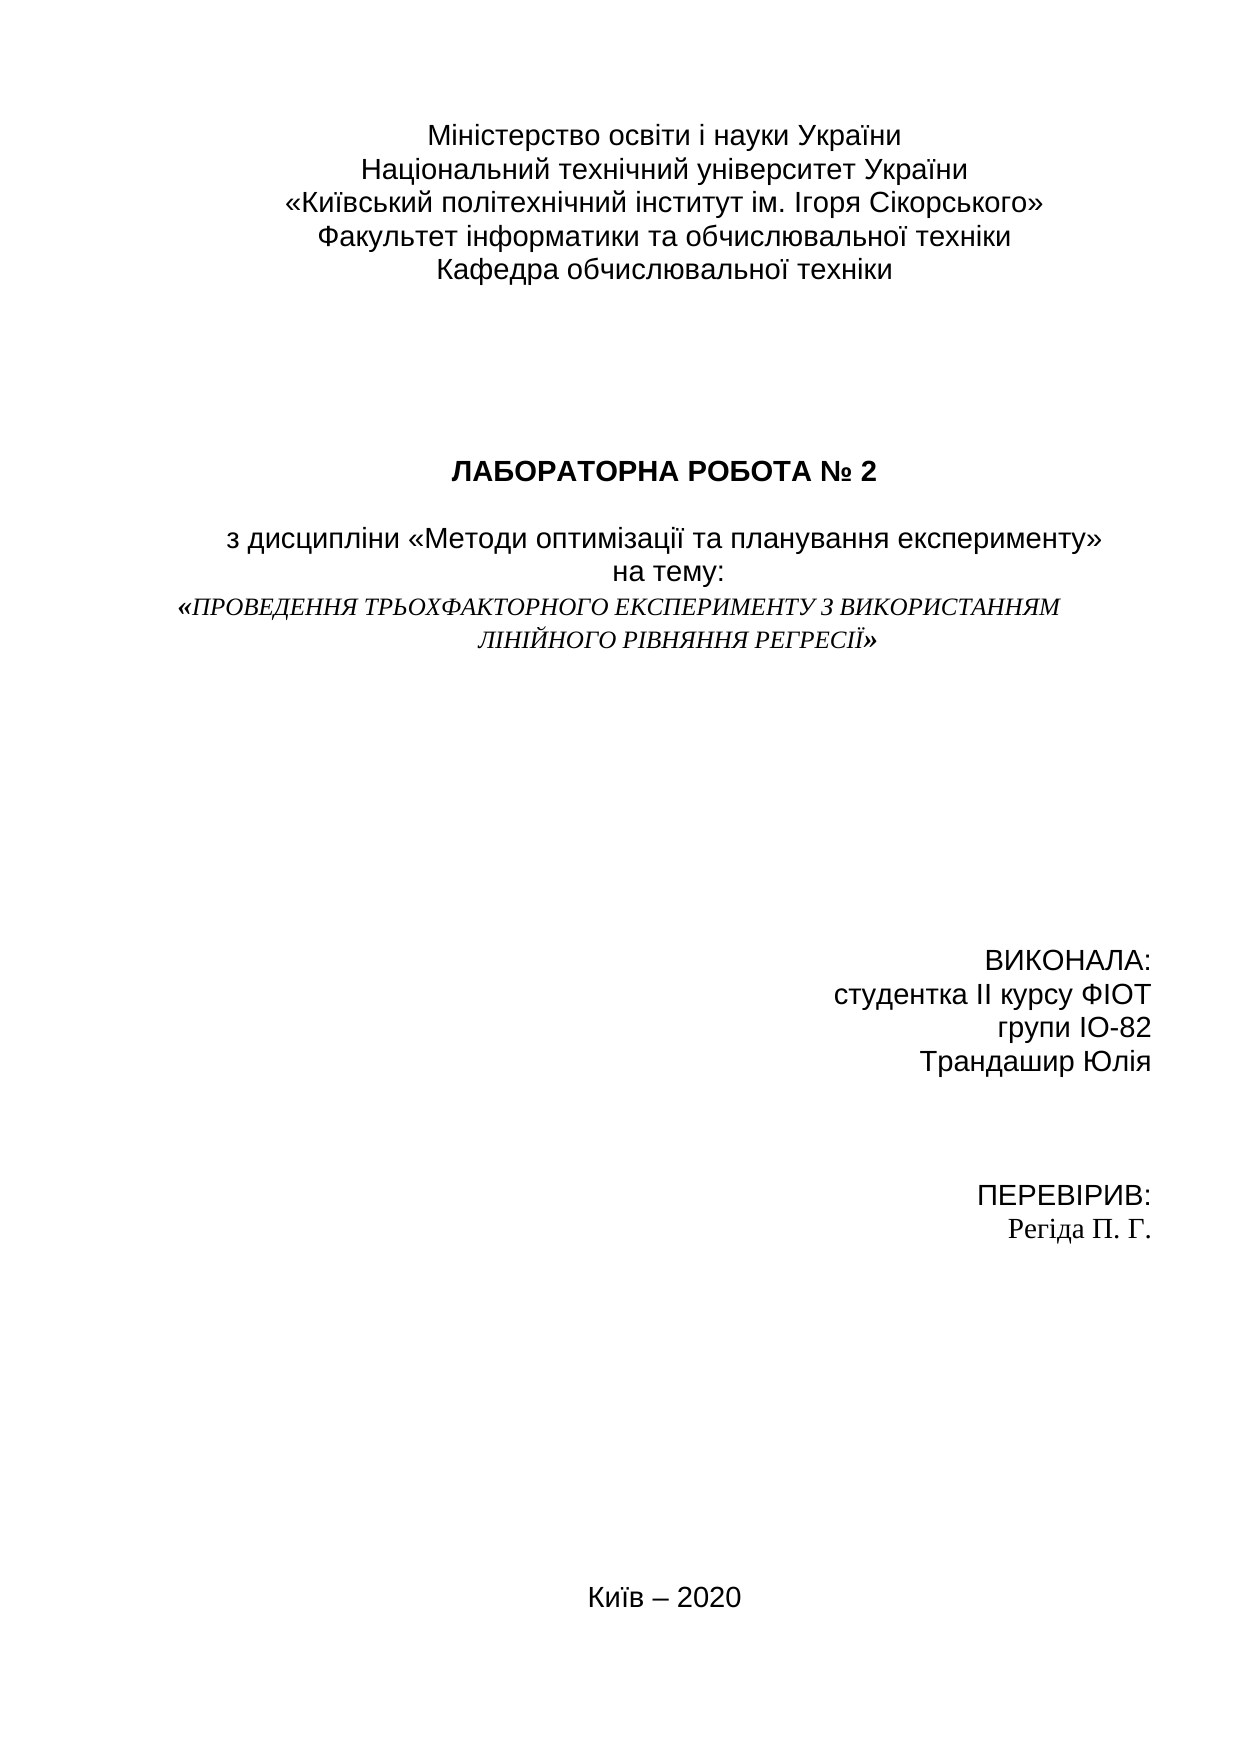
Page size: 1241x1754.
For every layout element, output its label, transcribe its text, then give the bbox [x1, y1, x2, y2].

text групи ІО-82 [177, 1010, 1152, 1044]
text ВИКОНАЛА: [177, 943, 1152, 977]
text Трандашир Юлія [177, 1044, 1152, 1077]
text Міністерство освіти і науки України [177, 118, 1152, 152]
text Київ – 2020 [177, 1580, 1152, 1614]
text ЛАБОРАТОРНА РОБОТА № 2 [177, 453, 1152, 487]
text Регіда П. Г. [177, 1211, 1152, 1245]
text з дисципліни «Методи оптимізації та планування експерименту» на тему: [177, 521, 1152, 588]
text студентка ІІ курсу ФІОТ [177, 977, 1152, 1010]
text «ПРОВЕДЕННЯ ТРЬОХФАКТОРНОГО ЕКСПЕРИМЕНТУ З ВИКОРИСТАННЯМ [177, 588, 1152, 621]
text Кафедра обчислювальної техніки [177, 252, 1152, 286]
text ЛІНІЙНОГО РІВНЯННЯ РЕГРЕСІЇ» [213, 621, 1143, 655]
text «Київський політехнічний інститут ім. Ігоря Сікорського» [177, 185, 1152, 219]
text Факультет інформатики та обчислювальної техніки [177, 219, 1152, 252]
text ПЕРЕВІРИВ: [177, 1178, 1152, 1211]
text Національний технічний університет України [177, 152, 1152, 185]
